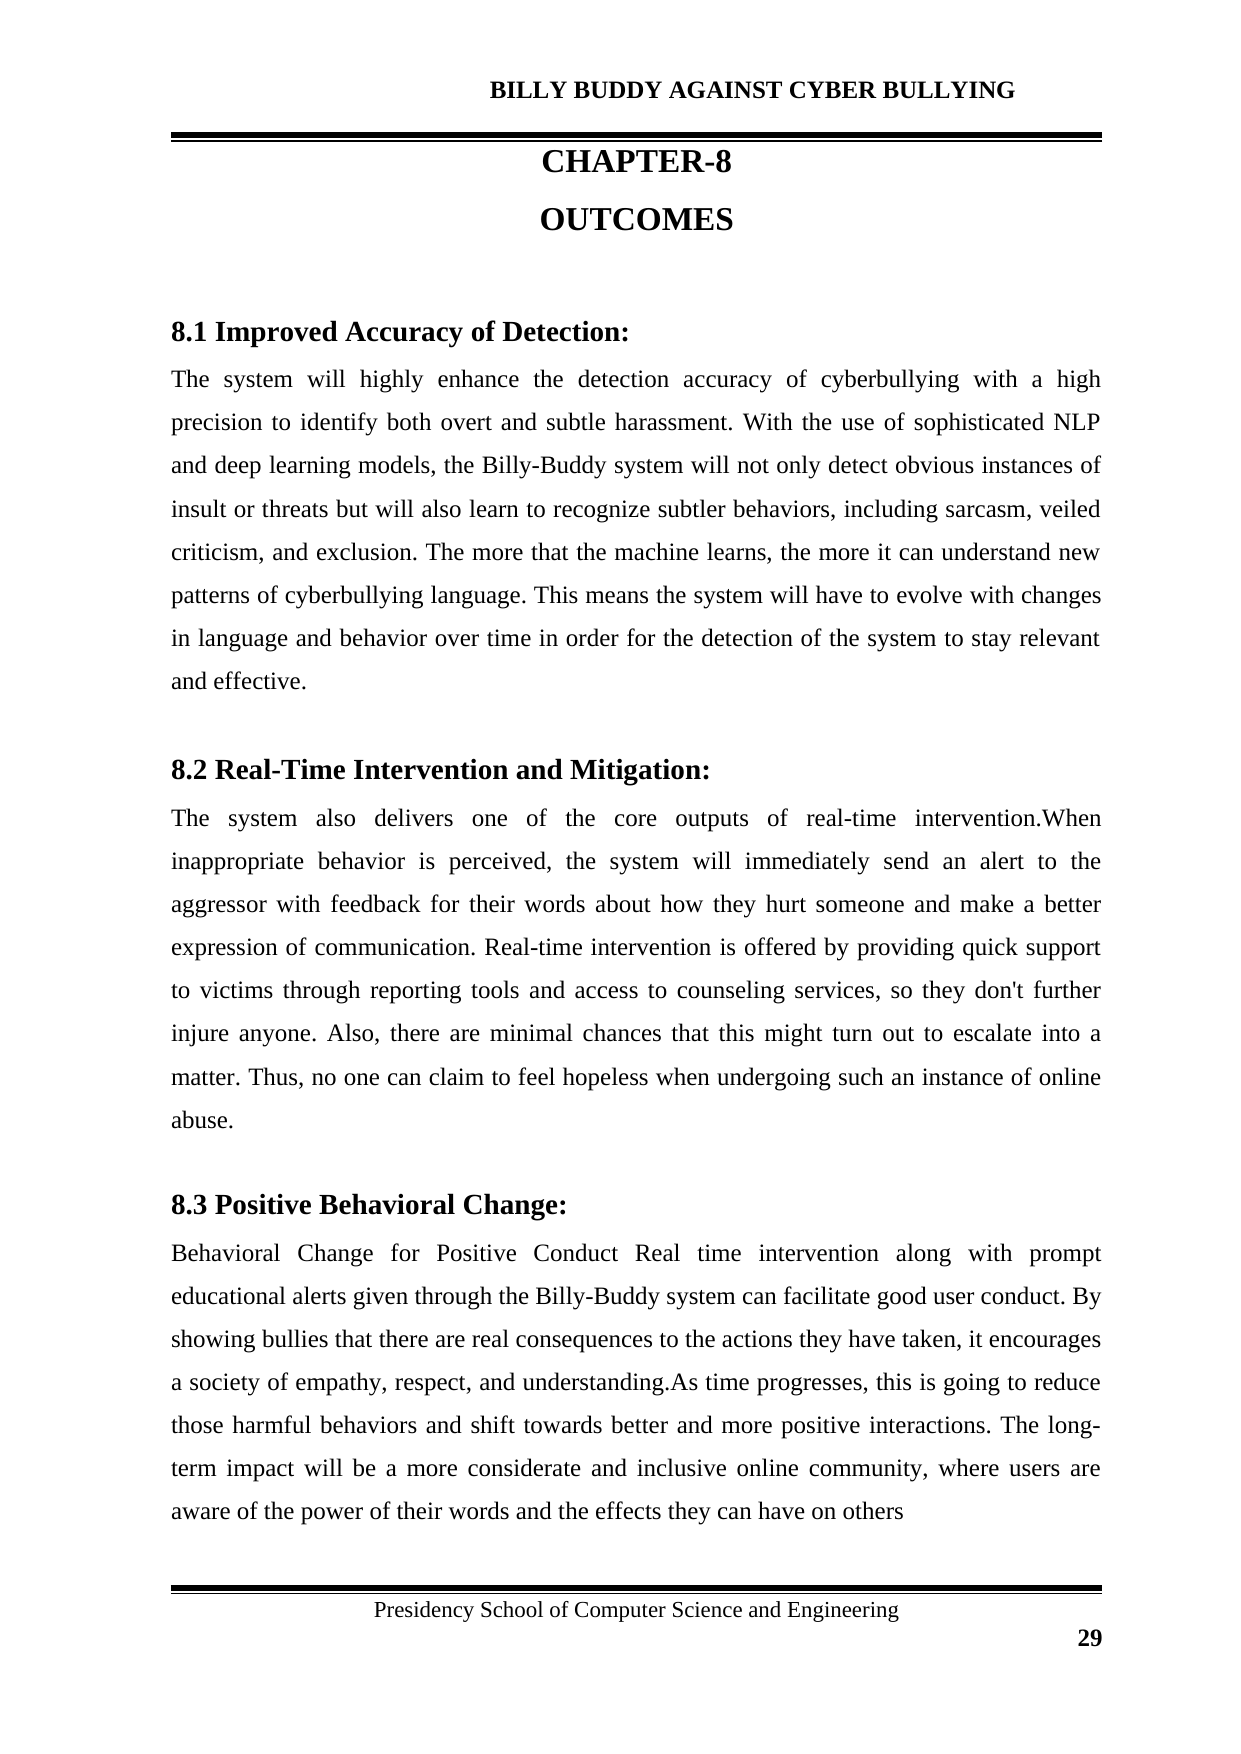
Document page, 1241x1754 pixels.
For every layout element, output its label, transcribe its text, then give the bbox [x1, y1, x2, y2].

text The system will highly enhance the detection accuracy of cyberbullying with a high precision to identify both overt and subtle harassment. With the use of sophisticated NLP and deep learning models, the Billy-Buddy system will not only detect obvious instances of insult or threats but will also learn to recognize subtler behaviors, including sarcasm, veiled criticism, and exclusion. The more that the machine learns, the more it can understand new patterns of cyberbullying language. This means the system will have to evolve with changes in language and behavior over time in order for the detection of the system to stay relevant and effective. [171, 364, 1102, 695]
text 8.1 Improved Accuracy of Detection: [171, 314, 1102, 348]
text CHAPTER-8 [171, 142, 1102, 180]
text The system also delivers one of the core outputs of real-time intervention.When inappropriate behavior is perceived, the system will immediately send an alert to the aggressor with feedback for their words about how they hurt someone and make a better expression of communication. Real-time intervention is offered by providing quick support to victims through reporting tools and access to counseling services, so they don't further injure anyone. Also, there are minimal chances that this might turn out to escalate into a matter. Thus, no one can claim to feel hopeless when undergoing such an instance of online abuse. [171, 803, 1102, 1133]
text 8.3 Positive Behavioral Change: [171, 1187, 1102, 1221]
text OUTCOMES [171, 199, 1102, 237]
text Behavioral Change for Positive Conduct Real time intervention along with prompt educational alerts given through the Billy-Buddy system can facilitate good user conduct. By showing bullies that there are real consequences to the actions they have taken, it encourages a society of empathy, respect, and understanding.As time progresses, this is going to reduce those harmful behaviors and shift towards better and more positive interactions. The long-term impact will be a more considerate and inclusive online community, where users are aware of the power of their words and the effects they can have on others [171, 1238, 1102, 1525]
text 8.2 Real-Time Intervention and Mitigation: [171, 752, 1102, 786]
